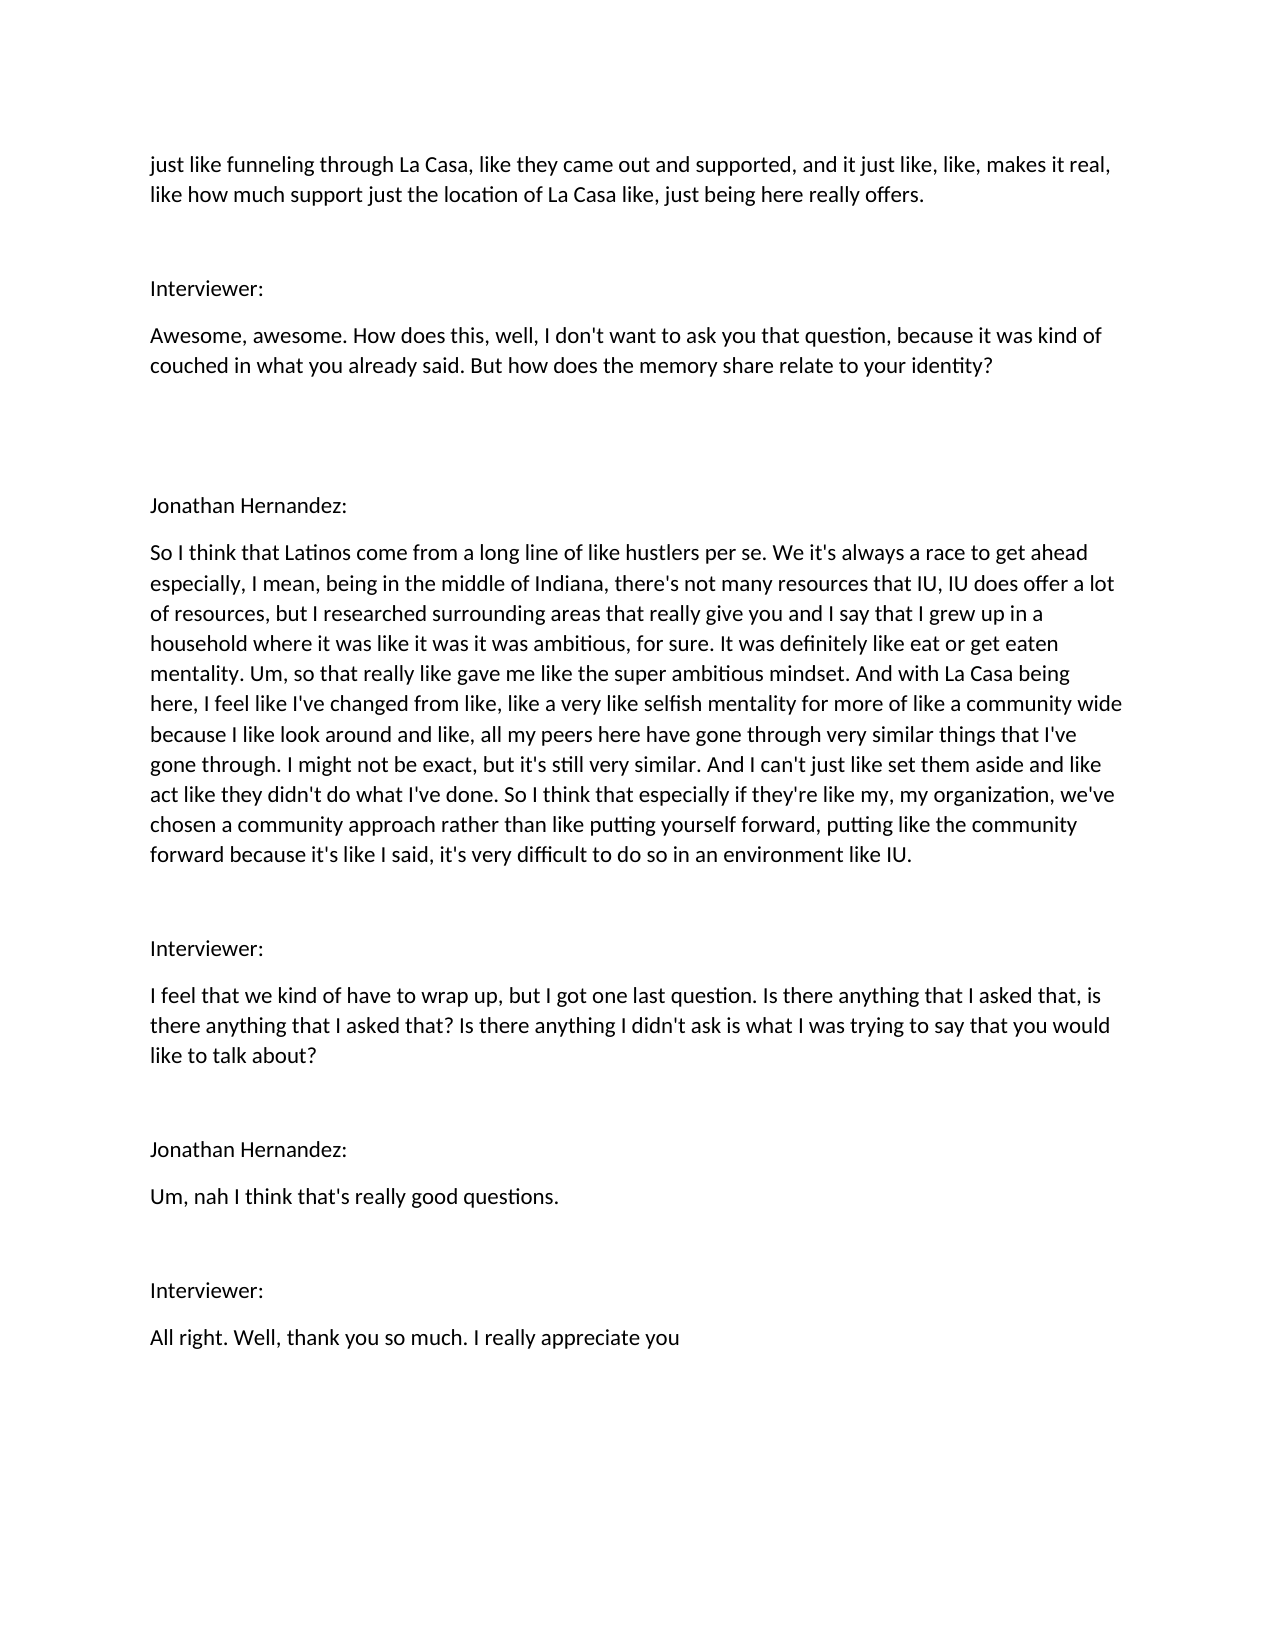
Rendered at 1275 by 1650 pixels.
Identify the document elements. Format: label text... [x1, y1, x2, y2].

text Interviewer: [150, 274, 1125, 302]
text Jonathan Hernandez: [150, 1135, 1125, 1163]
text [150, 150, 1125, 208]
text Interviewer: [150, 1276, 1125, 1304]
text Interviewer: [150, 934, 1125, 962]
text All right. Well, thank you so much. I really appreciate you [150, 1323, 1125, 1351]
text Awesome, awesome. How does this, well, I don't want to ask you that question, because it was kind of couched in what you already said. But how does the memory share relate to your identity? [150, 321, 1125, 379]
text Um, nah I think that's really good questions. [150, 1182, 1125, 1210]
text I feel that we kind of have to wrap up, but I got one last question. Is there anything that I asked that, is there anything that I asked that? Is there anything I didn't ask is what I was trying to say that you would like to talk about? [150, 981, 1125, 1070]
text Jonathan Hernandez: [150, 492, 1125, 520]
text So I think that Latinos come from a long line of like hustlers per se. We it's always a race to get ahead especially, I mean, being in the middle of Indiana, there's not many resources that IU, IU does offer a lot of resources, but I researched surrounding areas that really give you and I say that I grew up in a household where it was like it was it was ambitious, for sure. It was definitely like eat or get eaten mentality. Um, so that really like gave me like the super ambitious mindset. And with La Casa being here, I feel like I've changed from like, like a very like selfish mentality for more of like a community wide because I like look around and like, all my peers here have gone through very similar things that I've gone through. I might not be exact, but it's still very similar. And I can't just like set them aside and like act like they didn't do what I've done. So I think that especially if they're like my, my organization, we've chosen a community approach rather than like putting yourself forward, putting like the community forward because it's like I said, it's very difficult to do so in an environment like IU. [150, 538, 1125, 869]
